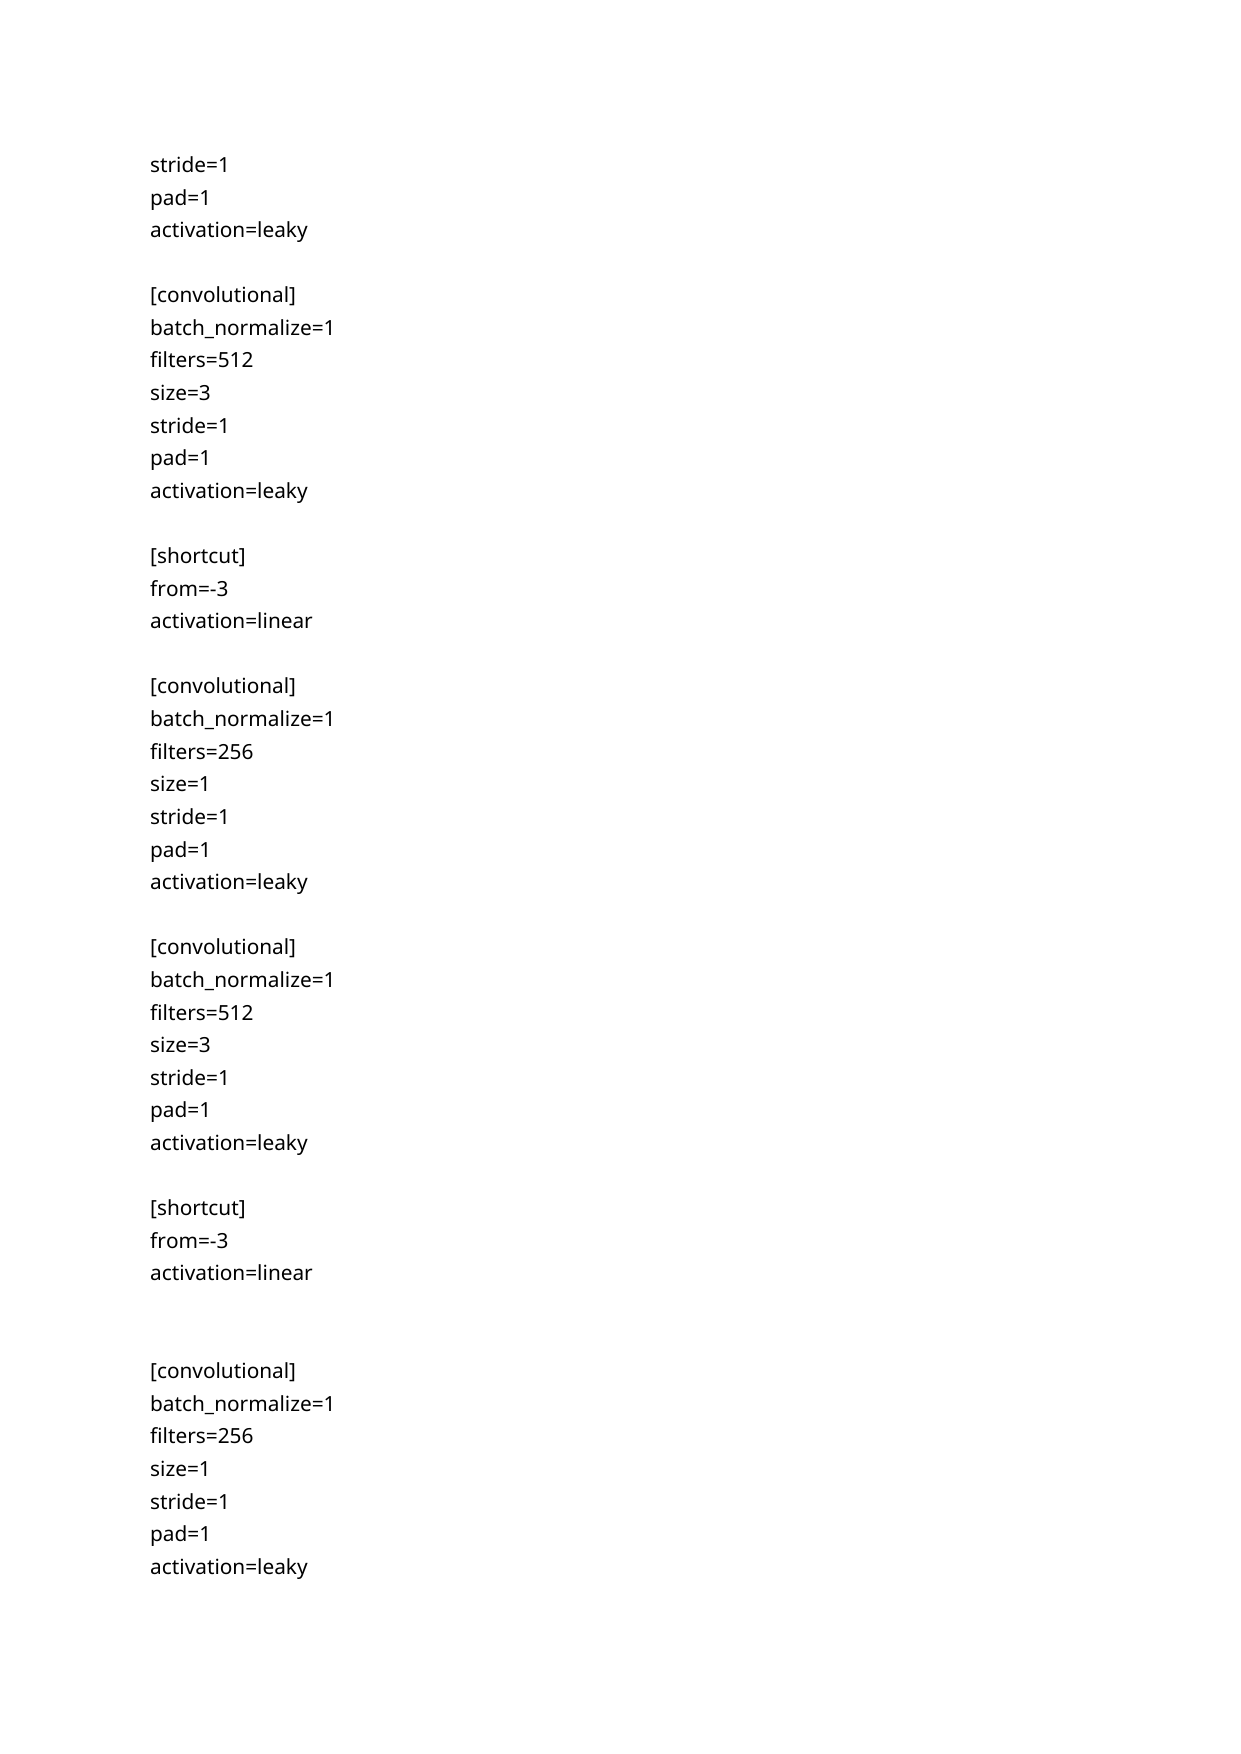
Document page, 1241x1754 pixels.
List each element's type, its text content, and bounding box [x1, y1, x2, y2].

text filters=256 [150, 1422, 1090, 1450]
text activation=linear [150, 1258, 1090, 1287]
text [convolutional] [150, 1356, 1090, 1385]
text stride=1 [150, 150, 1090, 178]
text activation=leaky [150, 215, 1090, 244]
text stride=1 [150, 1487, 1090, 1515]
text size=1 [150, 769, 1090, 798]
text [shortcut] [150, 1193, 1090, 1222]
text activation=leaky [150, 867, 1090, 896]
text from=-3 [150, 1226, 1090, 1254]
text size=3 [150, 378, 1090, 407]
text pad=1 [150, 443, 1090, 472]
text batch_normalize=1 [150, 704, 1090, 733]
text activation=leaky [150, 1552, 1090, 1580]
text batch_normalize=1 [150, 965, 1090, 993]
text filters=512 [150, 346, 1090, 374]
text stride=1 [150, 802, 1090, 831]
text activation=leaky [150, 476, 1090, 504]
text batch_normalize=1 [150, 1389, 1090, 1417]
text activation=leaky [150, 1128, 1090, 1157]
text [shortcut] [150, 541, 1090, 570]
text stride=1 [150, 1063, 1090, 1091]
text pad=1 [150, 1096, 1090, 1124]
text activation=linear [150, 606, 1090, 635]
text batch_normalize=1 [150, 313, 1090, 341]
text [convolutional] [150, 280, 1090, 309]
text [convolutional] [150, 932, 1090, 961]
text [convolutional] [150, 672, 1090, 700]
text from=-3 [150, 574, 1090, 602]
text stride=1 [150, 411, 1090, 439]
text size=1 [150, 1454, 1090, 1483]
text size=3 [150, 1030, 1090, 1059]
text pad=1 [150, 1519, 1090, 1548]
text pad=1 [150, 183, 1090, 211]
text pad=1 [150, 835, 1090, 863]
text filters=512 [150, 998, 1090, 1026]
text filters=256 [150, 737, 1090, 765]
